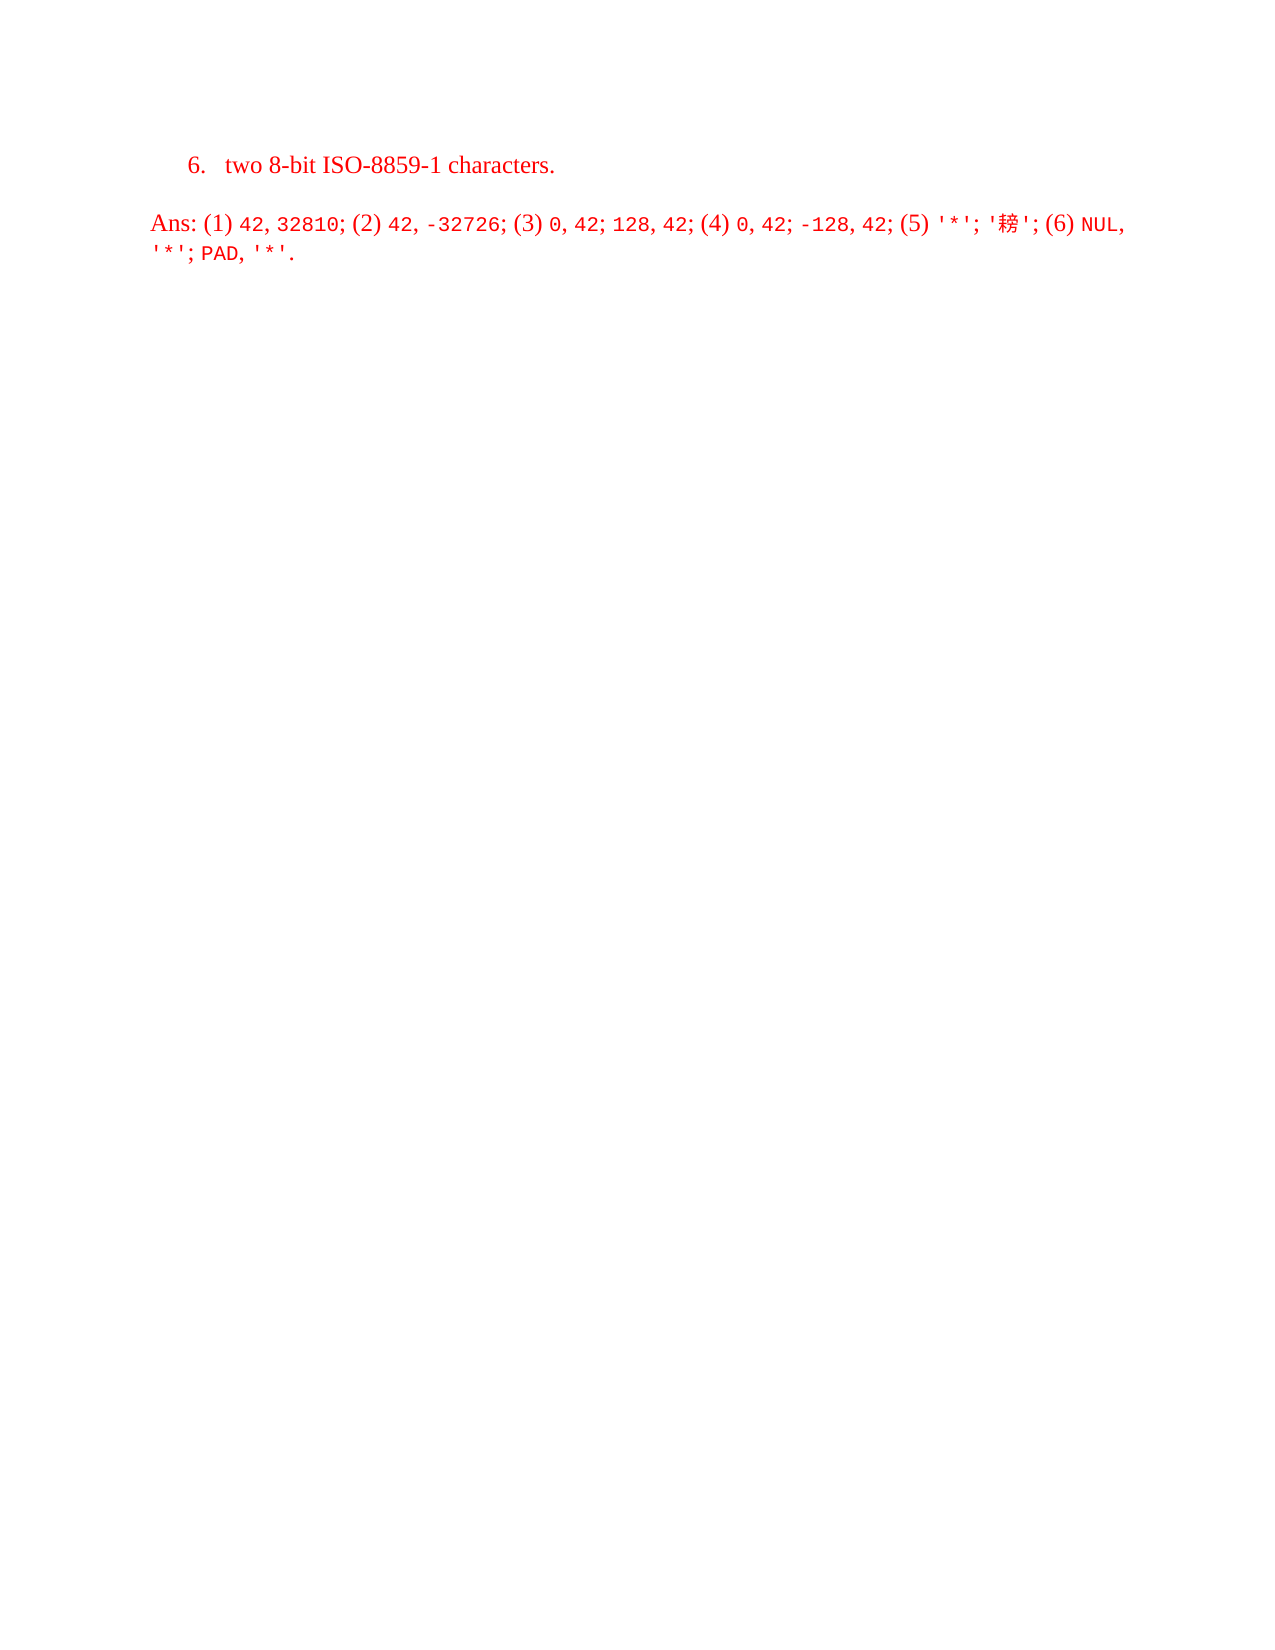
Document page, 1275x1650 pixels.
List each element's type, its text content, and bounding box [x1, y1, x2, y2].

text Ans: (1) 42, 32810; (2) 42, -32726; (3) 0, 42; 128, 42; (4) 0, 42; -128, 42; (5) '*'; '耪'; (6) NUL, '*'; PAD, '*'. [150, 208, 1125, 267]
list two 8-bit ISO-8859-1 characters. [187, 150, 1125, 179]
